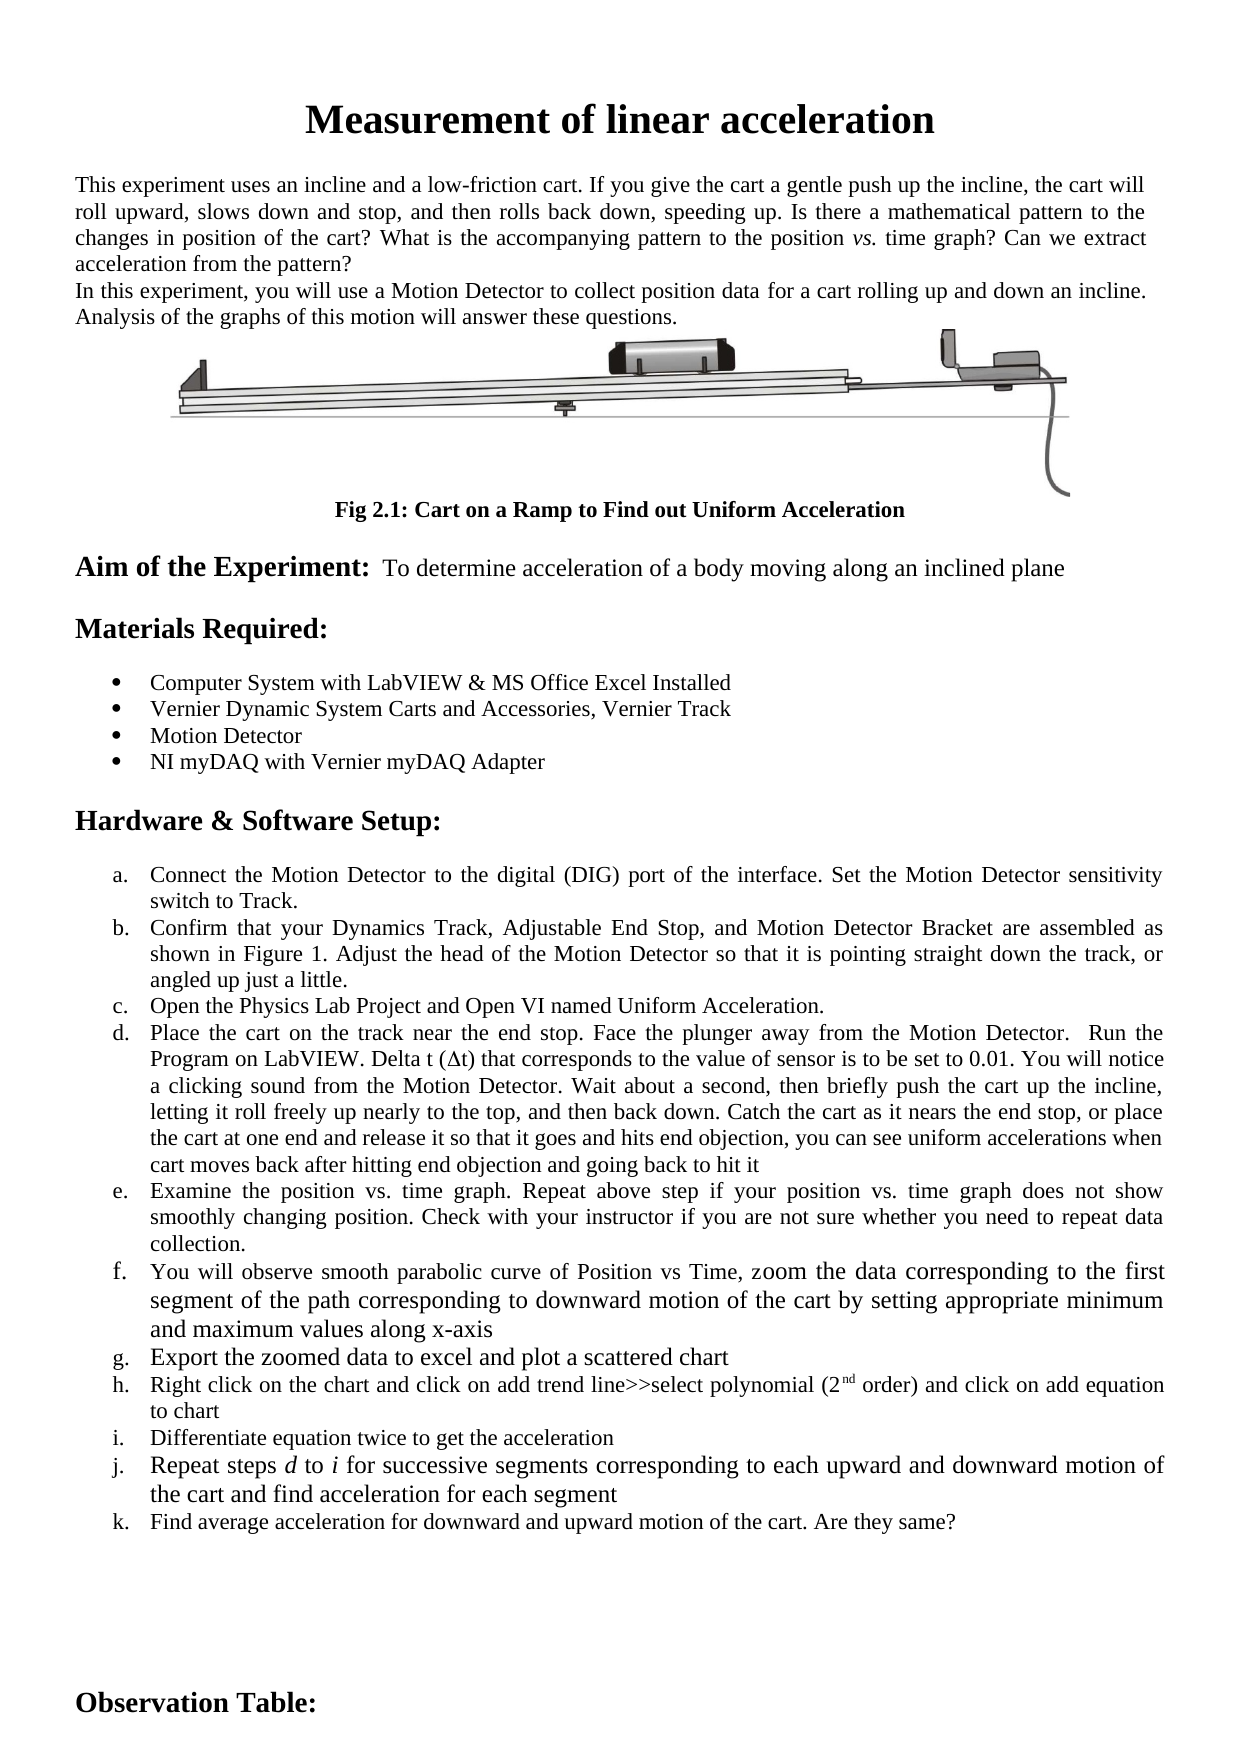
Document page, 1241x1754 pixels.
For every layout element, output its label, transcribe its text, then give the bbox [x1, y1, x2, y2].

text Aim of the Experiment: To determine acceleration of a body moving along an inclined plane [75, 549, 1165, 583]
list Confirm that your Dynamics Track, Adjustable End Stop, and Motion Detector Bracket are assembled as shown in Figure 1. Adjust the head of the Motion Detector so that it is pointing straight down the track, or angled up just a little. [112, 913, 1165, 993]
list Repeat steps d to i for successive segments corresponding to each upward and downward motion of the cart and find acceleration for each segment [112, 1450, 1165, 1508]
list Find average acceleration for downward and upward motion of the cart. Are they same? [112, 1508, 1165, 1534]
text Fig 2.1: Cart on a Ramp to Find out Uniform Acceleration [75, 496, 1165, 523]
list NI myDAQ with Vernier myDAQ Adapter [112, 748, 1165, 774]
text Observation Table: [75, 1685, 1165, 1718]
list Computer System with LabVIEW & MS Office Excel Installed [112, 669, 1165, 695]
text Measurement of linear acceleration [75, 95, 1165, 143]
list Place the cart on the track near the end stop. Face the plunger away from the Motion Detector. Run the Program on LabVIEW. Delta t (t) that corresponds to the value of sensor is to be set to 0.01. You will notice a clicking sound from the Motion Detector. Wait about a second, then briefly push the cart up the incline, letting it roll freely up nearly to the top, and then back down. Catch the cart as it nears the end stop, or place the cart at one end and release it so that it goes and hits end objection, you can see uniform accelerations when cart moves back after hitting end objection and going back to hit it [112, 1019, 1165, 1177]
list Connect the Motion Detector to the digital (DIG) port of the interface. Set the Motion Detector sensitivity switch to Track. [112, 861, 1165, 913]
text Hardware & Software Setup: [75, 803, 1165, 837]
list Right click on the chart and click on add trend line>>select polynomial (2nd order) and click on add equation to chart [112, 1371, 1165, 1424]
picture [170, 329, 1071, 497]
list Vernier Dynamic System Carts and Accessories, Vernier Track [112, 695, 1165, 722]
list Open the Physics Lab Project and Open VI named Uniform Acceleration. [112, 993, 1165, 1019]
list Motion Detector [112, 722, 1165, 748]
list You will observe smooth parabolic curve of Position vs Time, zoom the data corresponding to the first segment of the path corresponding to downward motion of the cart by setting appropriate minimum and maximum values along x-axis [112, 1256, 1165, 1342]
list Differentiate equation twice to get the acceleration [112, 1424, 1165, 1450]
text This experiment uses an incline and a low-friction cart. If you give the cart a gentle push up the incline, the cart will roll upward, slows down and stop, and then rolls back down, speeding up. Is there a mathematical pattern to the changes in position of the cart? What is the accompanying pattern to the position vs. time graph? Can we extract acceleration from the pattern? [75, 171, 1147, 277]
list Export the zoomed data to excel and plot a scattered chart [112, 1342, 1165, 1371]
text Materials Required: [75, 611, 1165, 645]
list Examine the position vs. time graph. Repeat above step if your position vs. time graph does not show smoothly changing position. Check with your instructor if you are not sure whether you need to repeat data collection. [112, 1177, 1165, 1256]
text In this experiment, you will use a Motion Detector to collect position data for a cart rolling up and down an incline. Analysis of the graphs of this motion will answer these questions. [75, 277, 1147, 329]
